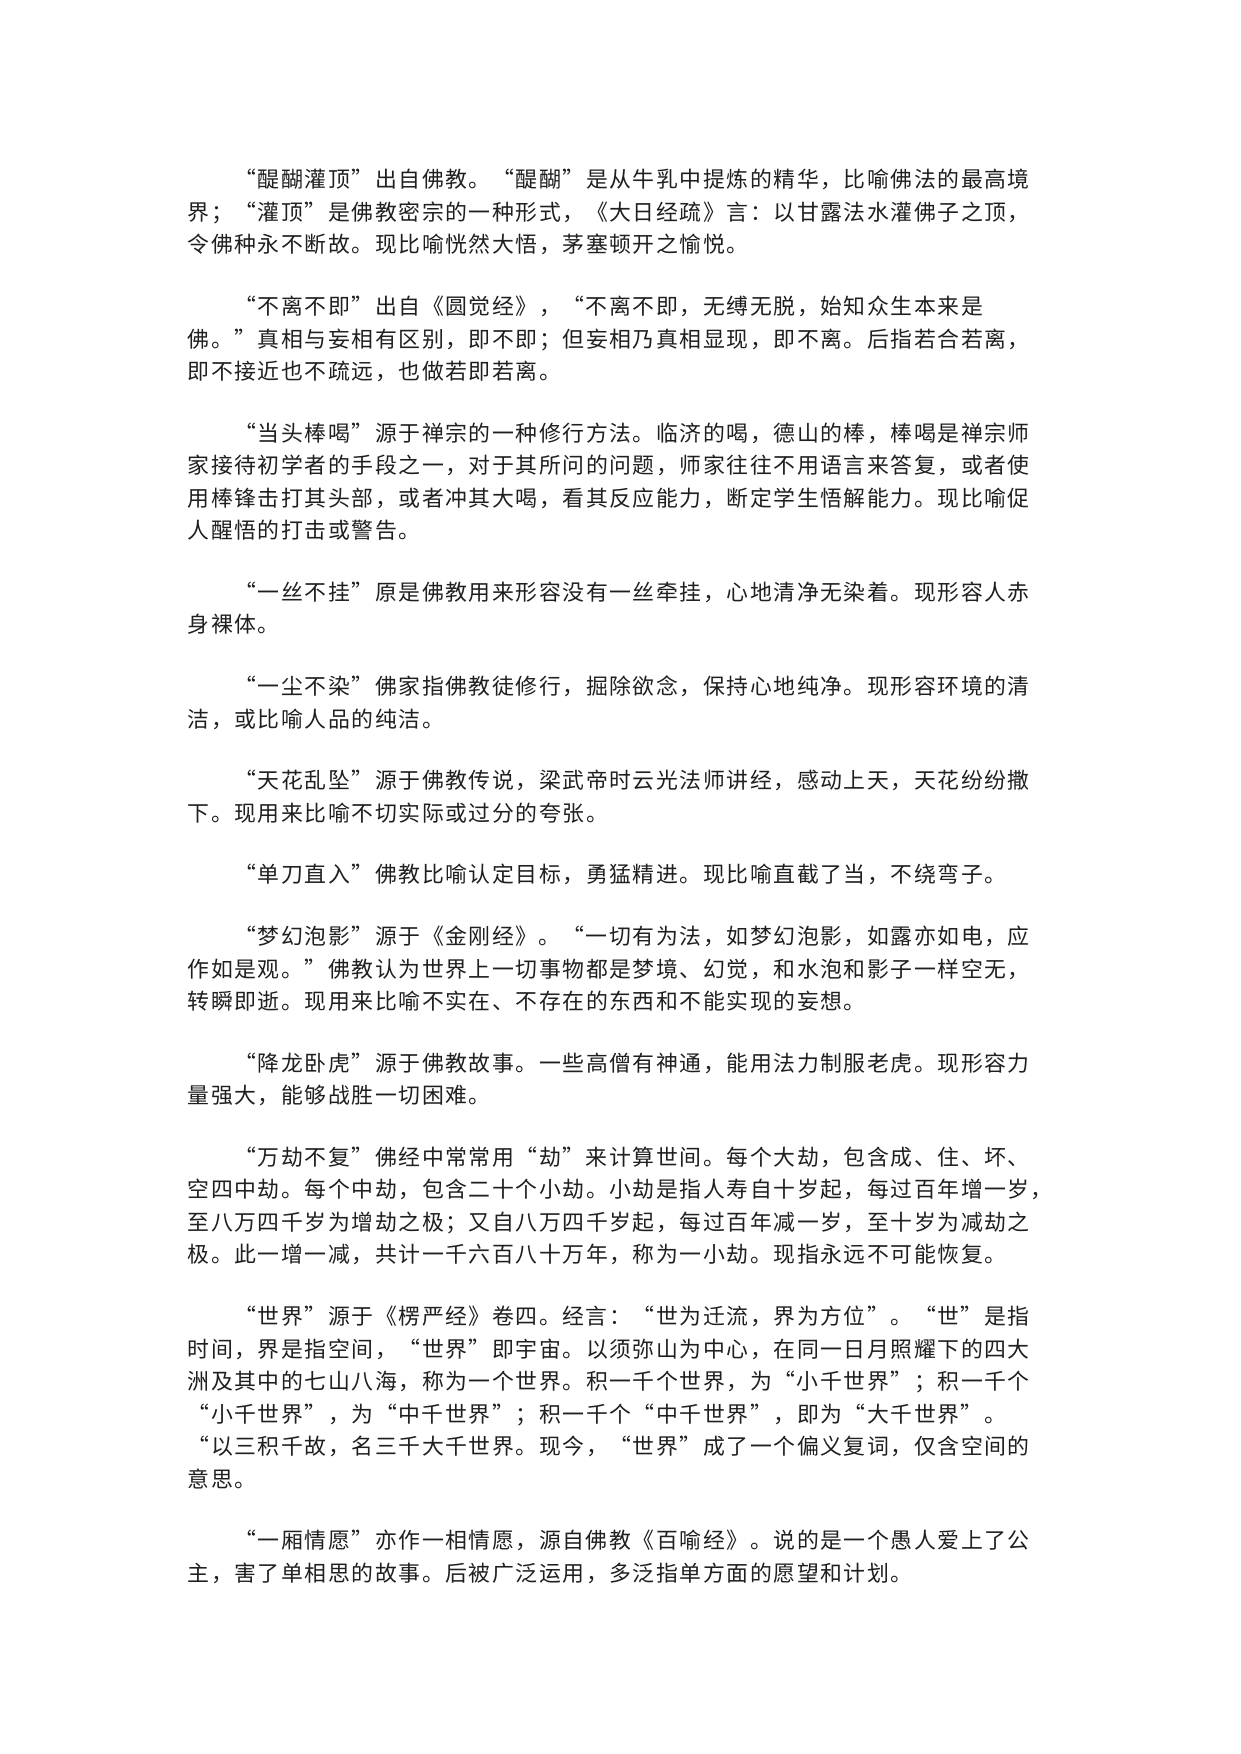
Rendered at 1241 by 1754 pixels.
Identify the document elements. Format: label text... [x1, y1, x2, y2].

text “单刀直入”佛教比喻认定目标，勇猛精进。现比喻直截了当，不绕弯子。 [187, 857, 1053, 889]
text “不离不即”出自《圆觉经》，“不离不即，无缚无脱，始知众生本来是佛。”真相与妄相有区别，即不即；但妄相乃真相显现，即不离。后指若合若离，即不接近也不疏远，也做若即若离。 [187, 289, 1053, 386]
text “一厢情愿”亦作一相情愿，源自佛教《百喻经》。说的是一个愚人爱上了公主，害了单相思的故事。后被广泛运用，多泛指单方面的愿望和计划。 [187, 1523, 1053, 1588]
text “降龙卧虎”源于佛教故事。一些高僧有神通，能用法力制服老虎。现形容力量强大，能够战胜一切困难。 [187, 1045, 1053, 1110]
text “一丝不挂”原是佛教用来形容没有一丝牵挂，心地清净无染着。现形容人赤身裸体。 [187, 574, 1053, 639]
text “一尘不染”佛家指佛教徒修行，掘除欲念，保持心地纯净。现形容环境的清洁，或比喻人品的纯洁。 [187, 669, 1053, 734]
text “醍醐灌顶”出自佛教。“醍醐”是从牛乳中提炼的精华，比喻佛法的最高境界；“灌顶”是佛教密宗的一种形式，《大日经疏》言：以甘露法水灌佛子之顶，令佛种永不断故。现比喻恍然大悟，茅塞顿开之愉悦。 [187, 162, 1053, 259]
text “天花乱坠”源于佛教传说，梁武帝时云光法师讲经，感动上天，天花纷纷撒下。现用来比喻不切实际或过分的夸张。 [187, 763, 1053, 828]
text “万劫不复”佛经中常常用“劫”来计算世间。每个大劫，包含成、住、坏、空四中劫。每个中劫，包含二十个小劫。小劫是指人寿自十岁起，每过百年增一岁，至八万四千岁为增劫之极；又自八万四千岁起，每过百年减一岁，至十岁为减劫之极。此一增一减，共计一千六百八十万年，称为一小劫。现指永远不可能恢复。 [187, 1139, 1053, 1269]
text “世界”源于《楞严经》卷四。经言：“世为迁流，界为方位”。“世”是指时间，界是指空间，“世界”即宇宙。以须弥山为中心，在同一日月照耀下的四大洲及其中的七山八海，称为一个世界。积一千个世界，为“小千世界”；积一千个“小千世界”，为“中千世界”；积一千个“中千世界”，即为“大千世界”。“以三积千故，名三千大千世界。现今，“世界”成了一个偏义复词，仅含空间的意思。 [187, 1299, 1053, 1494]
text “当头棒喝”源于禅宗的一种修行方法。临济的喝，德山的棒，棒喝是禅宗师家接待初学者的手段之一，对于其所问的问题，师家往往不用语言来答复，或者使用棒锋击打其头部，或者冲其大喝，看其反应能力，断定学生悟解能力。现比喻促人醒悟的打击或警告。 [187, 415, 1053, 545]
text “梦幻泡影”源于《金刚经》。“一切有为法，如梦幻泡影，如露亦如电，应作如是观。”佛教认为世界上一切事物都是梦境、幻觉，和水泡和影子一样空无，转瞬即逝。现用来比喻不实在、不存在的东西和不能实现的妄想。 [187, 919, 1053, 1016]
